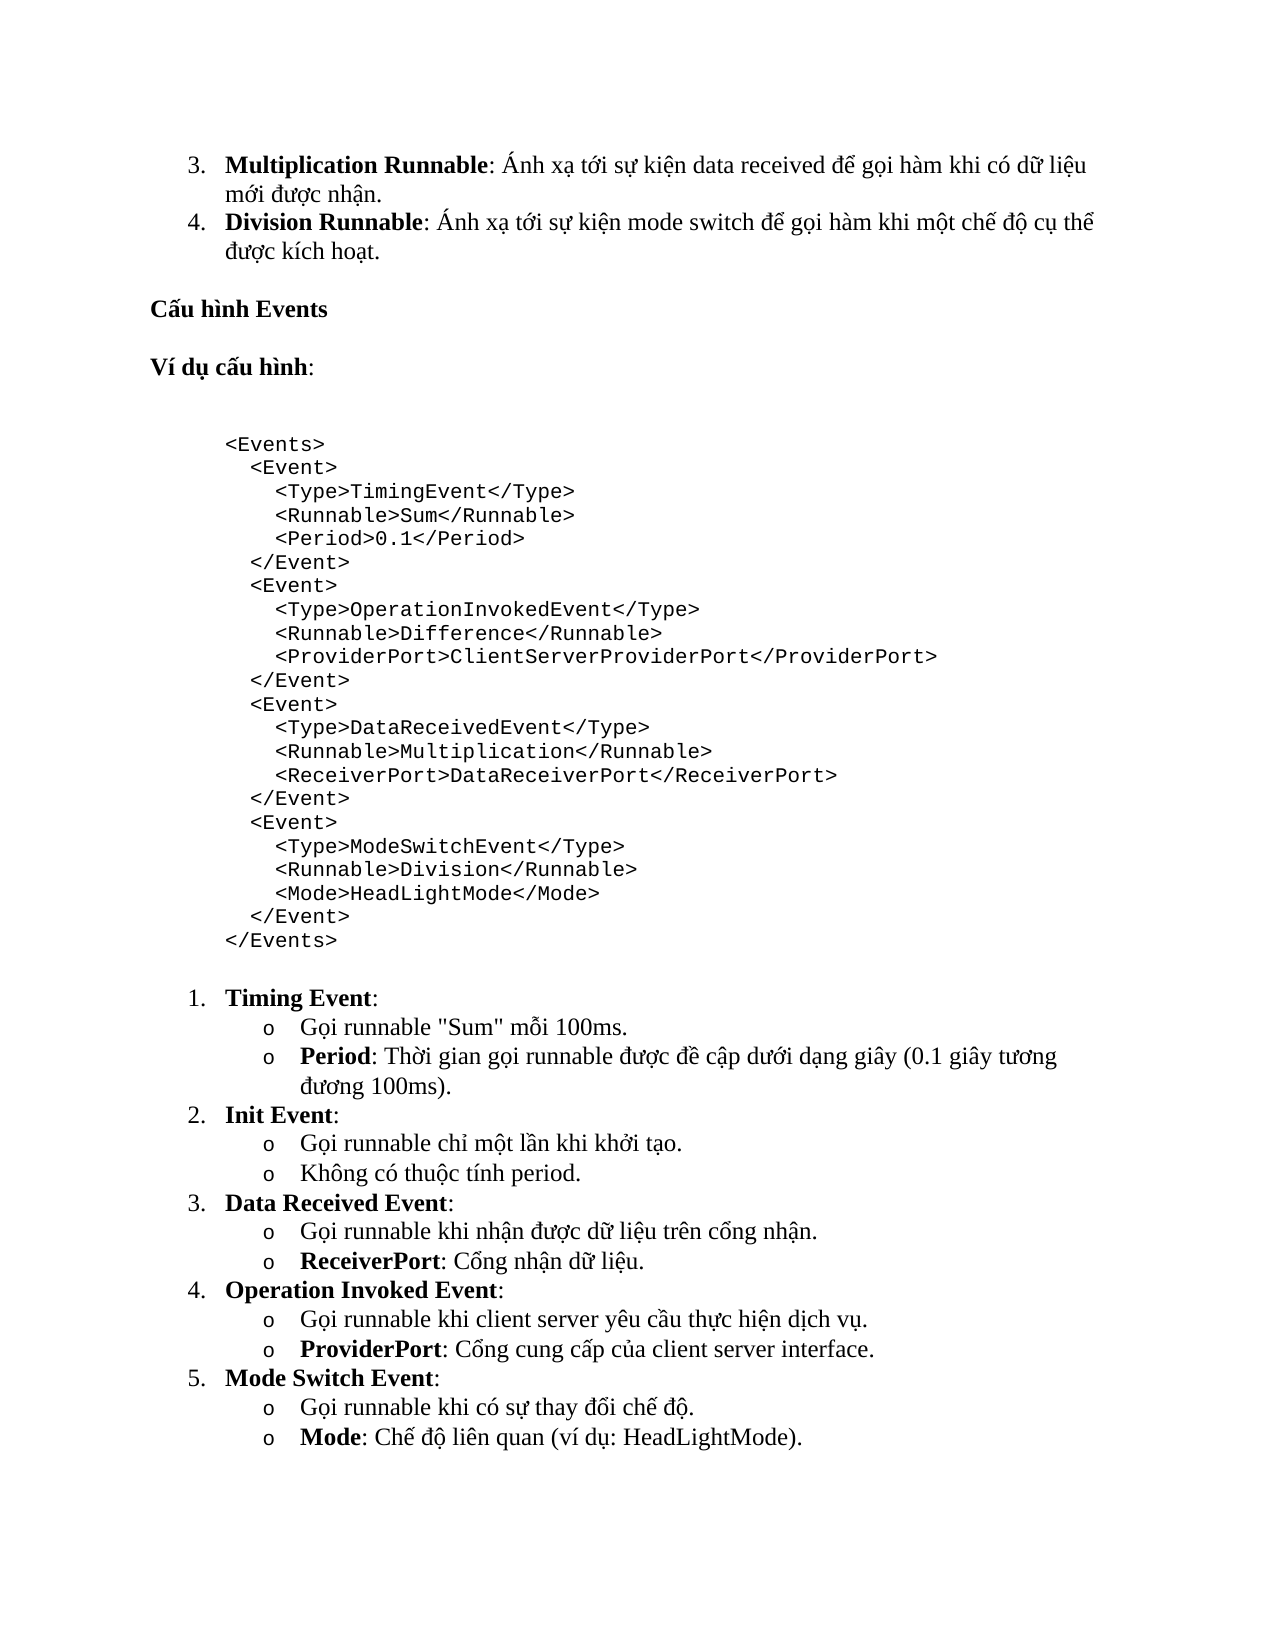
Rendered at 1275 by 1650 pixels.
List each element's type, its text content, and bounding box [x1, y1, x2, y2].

text </Events> [225, 930, 1125, 954]
list Timing Event: [187, 983, 1125, 1012]
text <Events> [225, 434, 1125, 457]
text <Type>OperationInvokedEvent</Type> [225, 599, 1125, 623]
list Gọi runnable khi có sự thay đổi chế độ. [262, 1392, 1125, 1422]
list ProviderPort: Cổng cung cấp của client server interface. [262, 1334, 1125, 1363]
list Không có thuộc tính period. [262, 1158, 1125, 1188]
text <Runnable>Multiplication</Runnable> [225, 741, 1125, 765]
text <ProviderPort>ClientServerProviderPort</ProviderPort> [225, 646, 1125, 670]
list Init Event: [187, 1100, 1125, 1128]
list Multiplication Runnable: Ánh xạ tới sự kiện data received để gọi hàm khi có dữ liệu mới được nhận. [187, 150, 1125, 207]
list Gọi runnable khi client server yêu cầu thực hiện dịch vụ. [262, 1304, 1125, 1334]
text </Event> [225, 670, 1125, 694]
list Mode: Chế độ liên quan (ví dụ: HeadLightMode). [262, 1422, 1125, 1451]
text <Type>ModeSwitchEvent</Type> [225, 836, 1125, 859]
text Cấu hình Events [150, 294, 1125, 323]
text Ví dụ cấu hình: [150, 352, 1125, 381]
list Gọi runnable "Sum" mỗi 100ms. [262, 1012, 1125, 1041]
list Period: Thời gian gọi runnable được đề cập dưới dạng giây (0.1 giây tương đương 100ms). [262, 1041, 1125, 1100]
text </Event> [225, 788, 1125, 812]
list Gọi runnable chỉ một lần khi khởi tạo. [262, 1128, 1125, 1158]
text <Runnable>Difference</Runnable> [225, 623, 1125, 646]
text <ReceiverPort>DataReceiverPort</ReceiverPort> [225, 765, 1125, 788]
text <Event> [225, 457, 1125, 481]
list Data Received Event: [187, 1188, 1125, 1216]
text <Event> [225, 812, 1125, 836]
text <Mode>HeadLightMode</Mode> [225, 883, 1125, 907]
text <Type>DataReceivedEvent</Type> [225, 717, 1125, 741]
list Gọi runnable khi nhận được dữ liệu trên cổng nhận. [262, 1216, 1125, 1246]
list Operation Invoked Event: [187, 1276, 1125, 1304]
list ReceiverPort: Cổng nhận dữ liệu. [262, 1246, 1125, 1276]
text <Event> [225, 694, 1125, 717]
list Mode Switch Event: [187, 1363, 1125, 1392]
text <Type>TimingEvent</Type> [225, 481, 1125, 504]
text <Period>0.1</Period> [225, 528, 1125, 552]
text </Event> [225, 552, 1125, 576]
list Division Runnable: Ánh xạ tới sự kiện mode switch để gọi hàm khi một chế độ cụ thể được kích hoạt. [187, 207, 1125, 265]
text <Runnable>Division</Runnable> [225, 859, 1125, 883]
text <Event> [225, 576, 1125, 599]
text <Runnable>Sum</Runnable> [225, 504, 1125, 528]
text </Event> [225, 907, 1125, 930]
